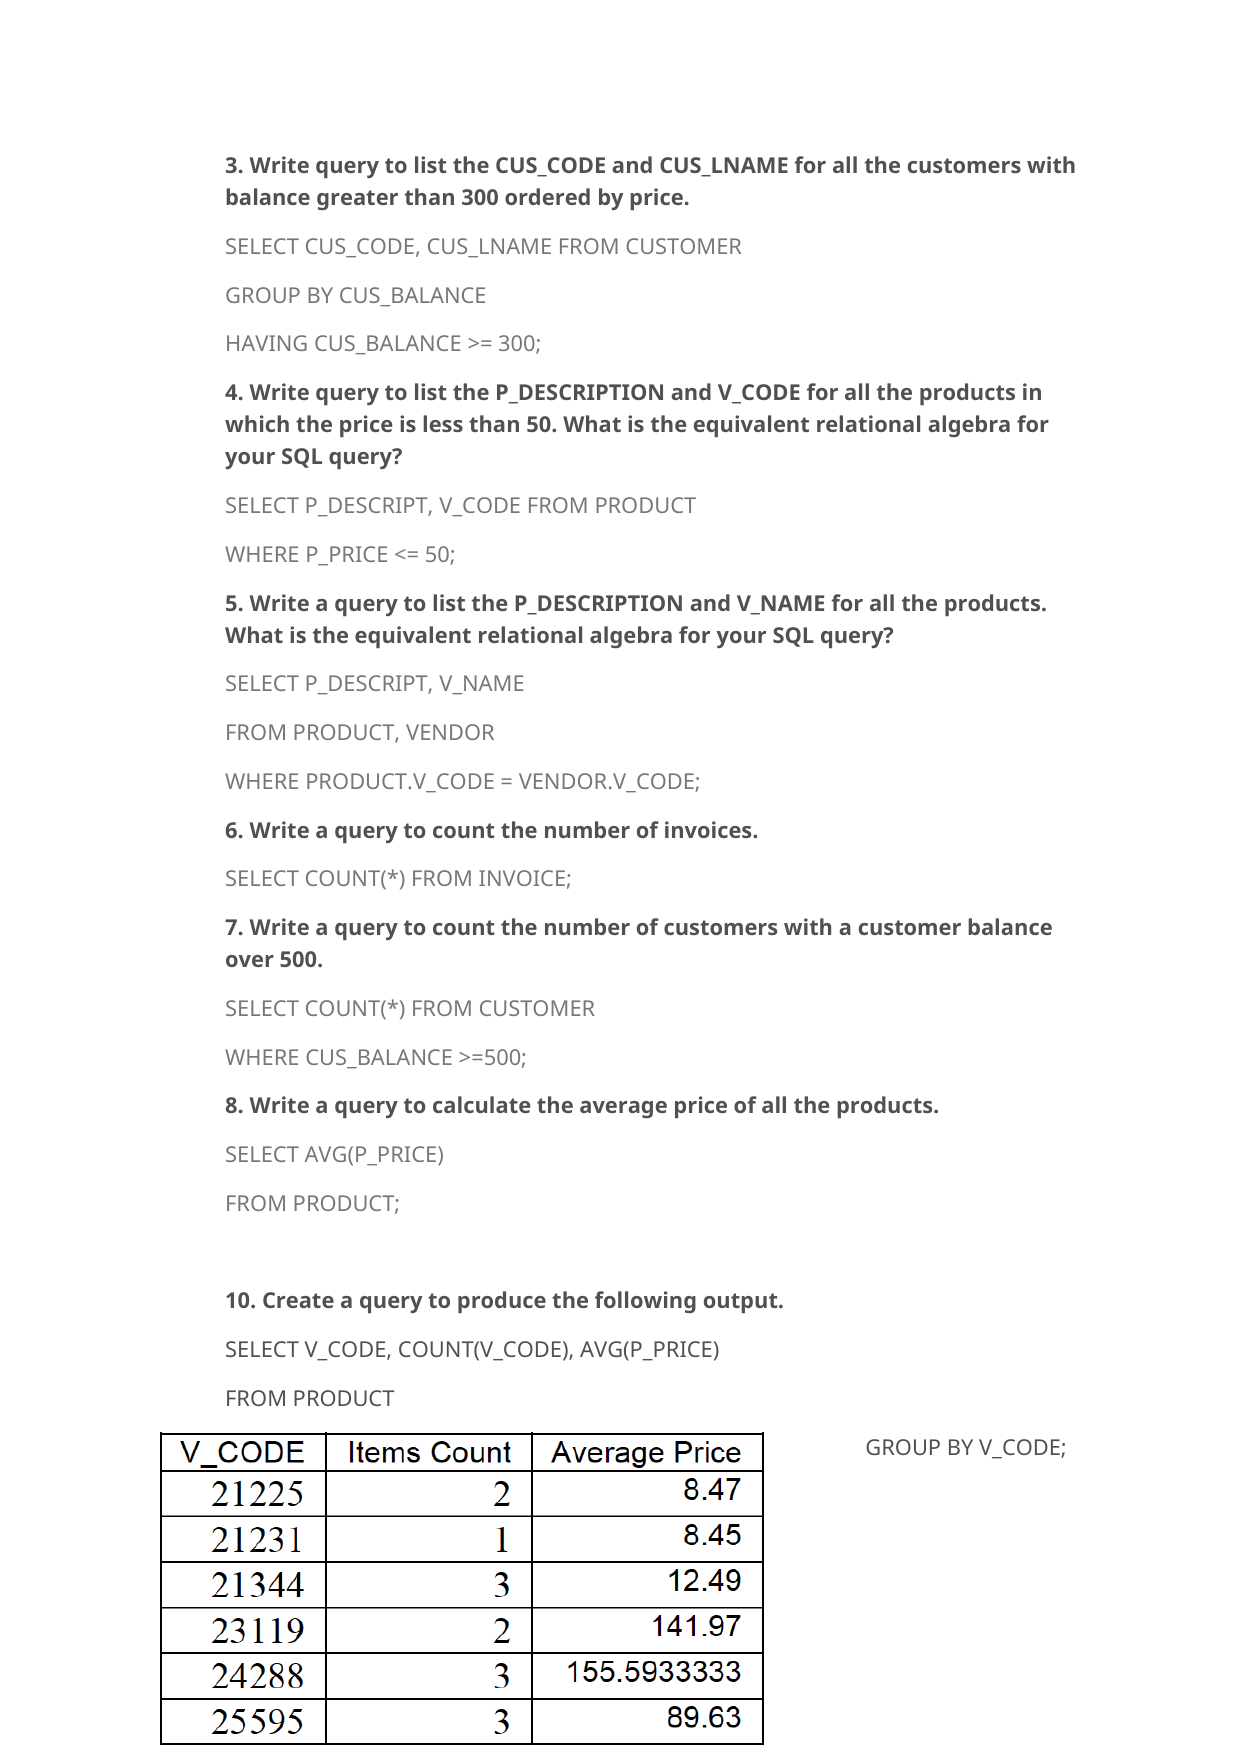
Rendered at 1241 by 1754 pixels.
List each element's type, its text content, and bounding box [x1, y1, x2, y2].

text 3. Write query to list the CUS_CODE and CUS_LNAME for all the customers with balance greater than 300 ordered by price. [225, 150, 1090, 212]
text WHERE PRODUCT.V_CODE = VENDOR.V_CODE; [225, 766, 1090, 796]
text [225, 231, 1090, 261]
text SELECT AVG(P_PRICE) [225, 1139, 1090, 1169]
picture [150, 1423, 772, 1752]
text SELECT COUNT(*) FROM CUSTOMER [225, 993, 1090, 1023]
text SELECT V_CODE, COUNT(V_CODE), AVG(P_PRICE) [225, 1334, 1090, 1364]
text WHERE CUS_BALANCE >=500; [225, 1042, 1090, 1071]
text 10. Create a query to produce the following output. [225, 1285, 1090, 1315]
text 5. Write a query to list the P_DESCRIPTION and V_NAME for all the products. What is the equivalent relational algebra for your SQL query? [225, 587, 1090, 649]
text SELECT COUNT(*) FROM INVOICE; [225, 863, 1090, 893]
text 8. Write a query to calculate the average price of all the products. [225, 1090, 1090, 1120]
text SELECT P_DESCRIPT, V_CODE FROM PRODUCT [225, 490, 1090, 520]
text 7. Write a query to count the number of customers with a customer balance over 500. [225, 912, 1090, 974]
text 4. Write query to list the P_DESCRIPTION and V_CODE for all the products in which the price is less than 50. What is the equivalent relational algebra for your SQL query? [225, 377, 1090, 471]
text 6. Write a query to count the number of invoices. [225, 814, 1090, 844]
text GROUP BY V_CODE; [772, 1432, 1090, 1461]
text FROM PRODUCT; [225, 1188, 1090, 1218]
text SELECT P_DESCRIPT, V_NAME [225, 668, 1090, 698]
text FROM PRODUCT [225, 1383, 1090, 1413]
text HAVING CUS_BALANCE >= 300; [225, 328, 1090, 358]
text FROM PRODUCT, VENDOR [225, 717, 1090, 747]
text GROUP BY CUS_BALANCE [225, 279, 1090, 309]
text WHERE P_PRICE <= 50; [225, 539, 1090, 568]
